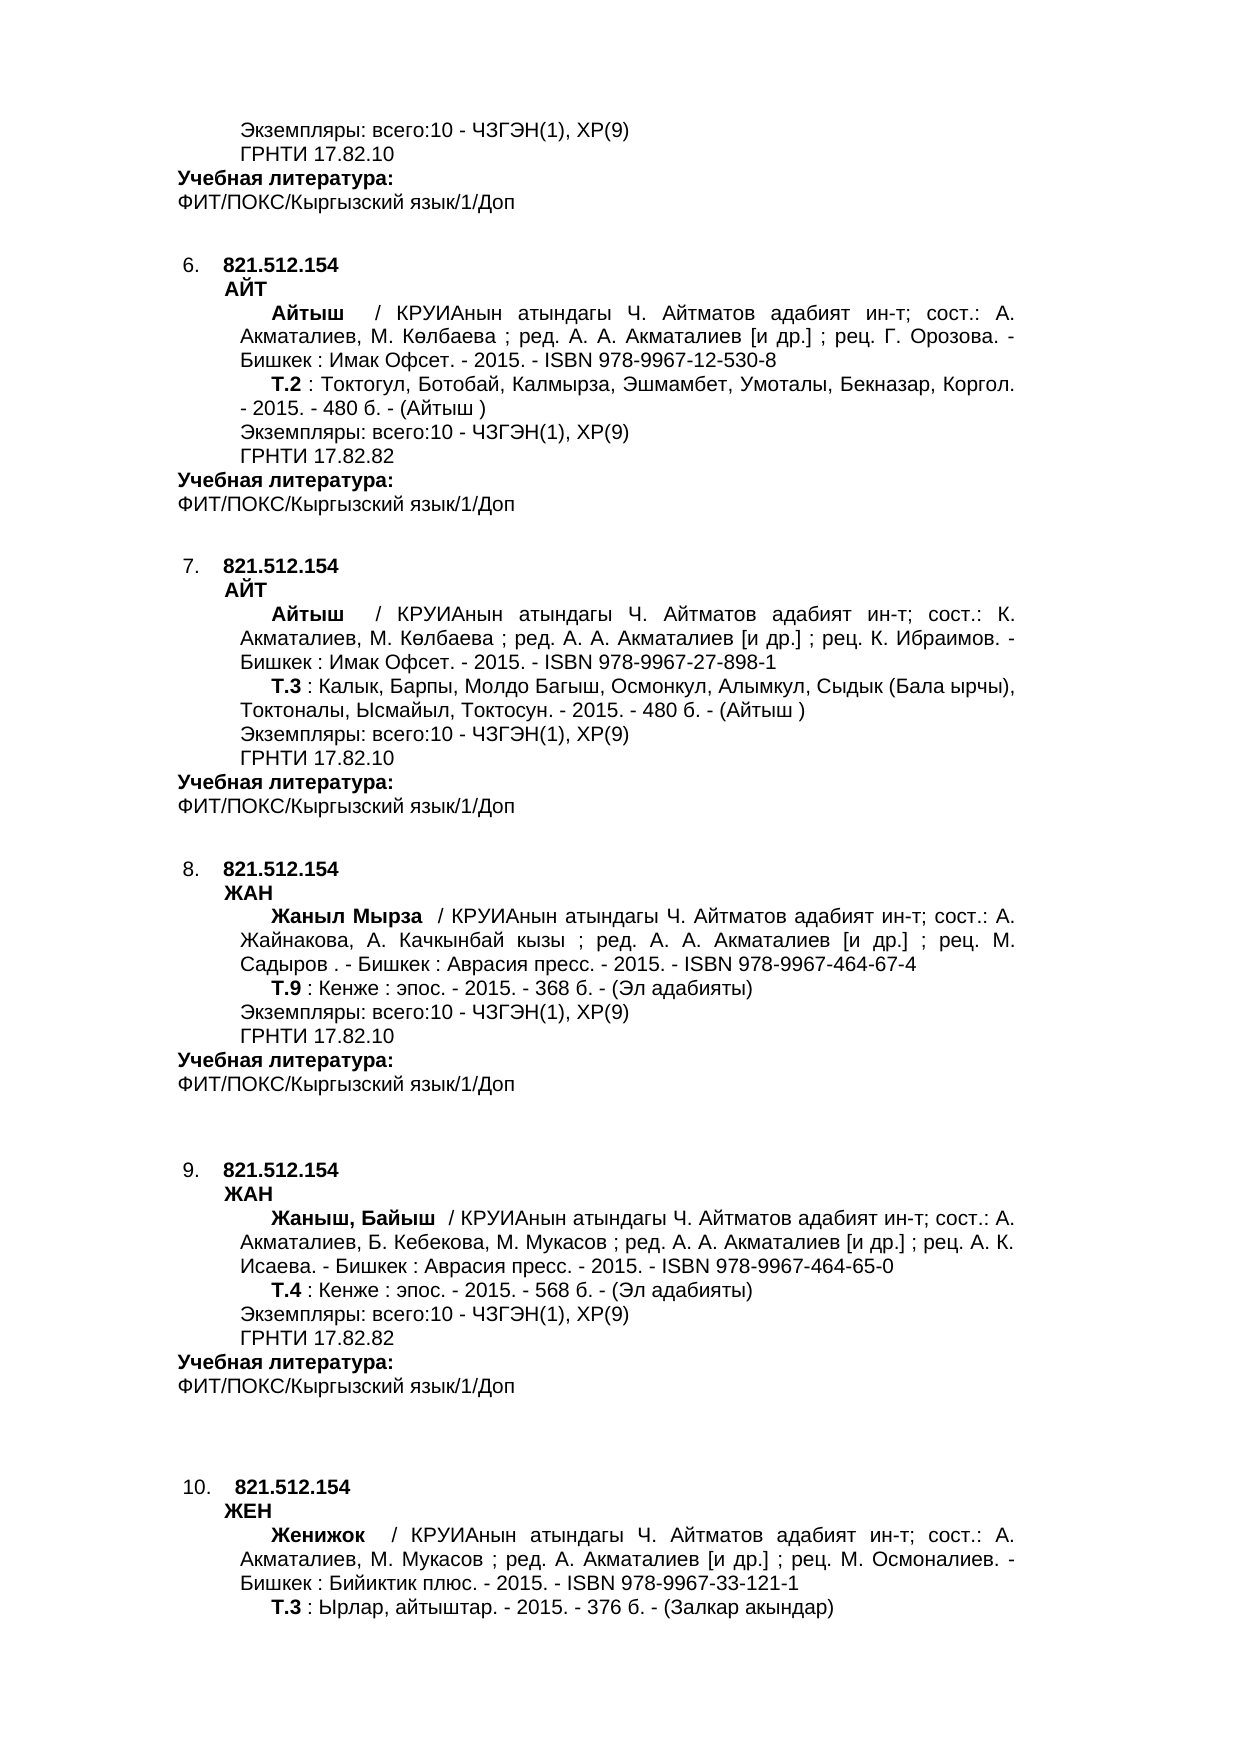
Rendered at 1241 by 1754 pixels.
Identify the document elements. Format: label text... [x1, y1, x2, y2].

text Учебная литература: [177, 1048, 1152, 1072]
text Т.2 : Токтогул, Ботобай, Калмырза, Эшмамбет, Умоталы, Бекназар, Коргол. - 2015. - 480 б. - (Айтыш ) [240, 372, 1016, 420]
text Экземпляры: всего:10 - ЧЗГЭН(1), ХР(9) [240, 1302, 1016, 1326]
text Жаныш, Байыш / КРУИАнын атындагы Ч. Айтматов адабият ин-т; сост.: А. Акматалиев, Б. Кебекова, М. Мукасов ; ред. А. А. Акматалиев [и др.] ; рец. А. К. Исаева. - Бишкек : Аврасия пресс. - 2015. - ISBN 978-9967-464-65-0 [240, 1206, 1016, 1278]
text Учебная литература: [177, 770, 1152, 794]
text Т.4 : Кенже : эпос. - 2015. - 568 б. - (Эл адабияты) [240, 1278, 1016, 1302]
text Экземпляры: всего:10 - ЧЗГЭН(1), ХР(9) [240, 118, 1016, 142]
text 7. 821.512.154 [182, 554, 1152, 578]
text ГРНТИ 17.82.10 [240, 1024, 1016, 1048]
text Т.9 : Кенже : эпос. - 2015. - 368 б. - (Эл адабияты) [240, 976, 1016, 1000]
text Айтыш / КРУИАнын атындагы Ч. Айтматов адабият ин-т; сост.: А. Акматалиев, М. Көлбаева ; ред. А. А. Акматалиев [и др.] ; рец. Г. Орозова. - Бишкек : Имак Офсет. - 2015. - ISBN 978-9967-12-530-8 [240, 300, 1016, 372]
text Т.3 : Ырлар, айтыштар. - 2015. - 376 б. - (Залкар акындар) [240, 1594, 1016, 1618]
text ФИТ/ПОКС/Кыргызский язык/1/Доп [177, 1374, 1152, 1398]
text ФИТ/ПОКС/Кыргызский язык/1/Доп [177, 794, 1152, 818]
text Айтыш / КРУИАнын атындагы Ч. Айтматов адабият ин-т; сост.: К. Акматалиев, М. Көлбаева ; ред. А. А. Акматалиев [и др.] ; рец. К. Ибраимов. - Бишкек : Имак Офсет. - 2015. - ISBN 978-9967-27-898-1 [240, 602, 1016, 674]
text 6. 821.512.154 [182, 252, 1152, 276]
text ЖЕН [224, 1499, 1152, 1523]
text Экземпляры: всего:10 - ЧЗГЭН(1), ХР(9) [240, 1000, 1016, 1024]
text АЙТ [224, 578, 1152, 602]
text ГРНТИ 17.82.10 [240, 746, 1016, 770]
text Женижок / КРУИАнын атындагы Ч. Айтматов адабият ин-т; сост.: А. Акматалиев, М. Мукасов ; ред. А. Акматалиев [и др.] ; рец. М. Осмоналиев. - Бишкек : Бийиктик плюс. - 2015. - ISBN 978-9967-33-121-1 [240, 1523, 1016, 1594]
text Экземпляры: всего:10 - ЧЗГЭН(1), ХР(9) [240, 420, 1016, 444]
text Учебная литература: [177, 166, 1152, 190]
text Учебная литература: [177, 1350, 1152, 1374]
text 10. 821.512.154 [182, 1475, 1152, 1499]
text ФИТ/ПОКС/Кыргызский язык/1/Доп [177, 1072, 1152, 1096]
text ГРНТИ 17.82.82 [240, 444, 1016, 468]
text ЖАН [224, 1182, 1152, 1206]
text ГРНТИ 17.82.10 [240, 142, 1016, 166]
text Учебная литература: [177, 468, 1152, 492]
text ГРНТИ 17.82.82 [240, 1326, 1016, 1350]
text АЙТ [224, 276, 1152, 300]
text Т.3 : Калык, Барпы, Молдо Багыш, Осмонкул, Алымкул, Сыдык (Бала ырчы), Токтоналы, Ысмайыл, Токтосун. - 2015. - 480 б. - (Айтыш ) [240, 674, 1016, 722]
text Жаныл Мырза / КРУИАнын атындагы Ч. Айтматов адабият ин-т; сост.: А. Жайнакова, А. Качкынбай кызы ; ред. А. А. Акматалиев [и др.] ; рец. М. Садыров . - Бишкек : Аврасия пресс. - 2015. - ISBN 978-9967-464-67-4 [240, 904, 1016, 976]
text ФИТ/ПОКС/Кыргызский язык/1/Доп [177, 492, 1152, 516]
text Экземпляры: всего:10 - ЧЗГЭН(1), ХР(9) [240, 722, 1016, 746]
text 8. 821.512.154 [182, 856, 1152, 880]
text 9. 821.512.154 [182, 1158, 1152, 1182]
text ЖАН [224, 880, 1152, 904]
text ФИТ/ПОКС/Кыргызский язык/1/Доп [177, 190, 1152, 214]
